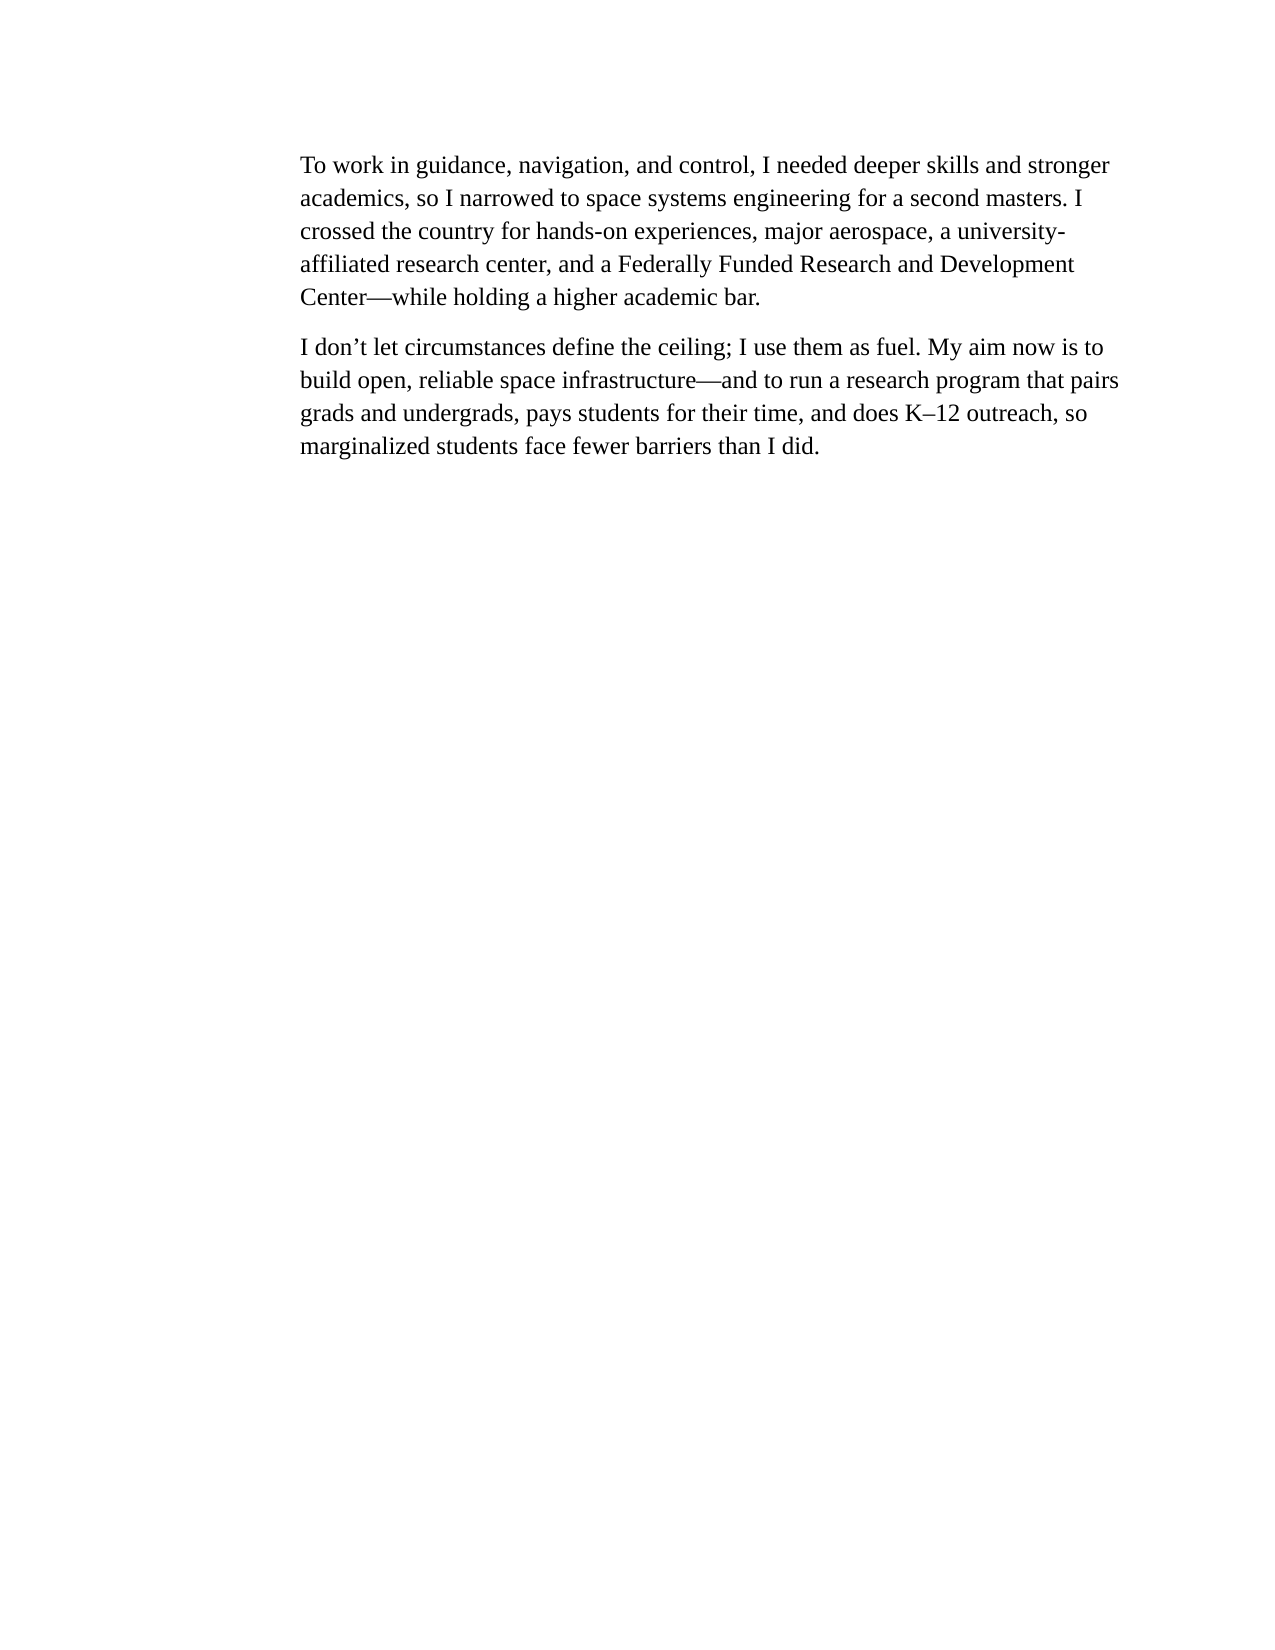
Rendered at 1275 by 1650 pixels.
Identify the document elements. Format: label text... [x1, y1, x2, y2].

text To work in guidance, navigation, and control, I needed deeper skills and stronger academics, so I narrowed to space systems engineering for a second masters. I crossed the country for hands-on experiences, major aerospace, a university-affiliated research center, and a Federally Funded Research and Development Center—while holding a higher academic bar. [300, 150, 1125, 311]
text I don’t let circumstances define the ceiling; I use them as fuel. My aim now is to build open, reliable space infrastructure—and to run a research program that pairs grads and undergrads, pays students for their time, and does K–12 outreach, so marginalized students face fewer barriers than I did. [300, 332, 1125, 459]
